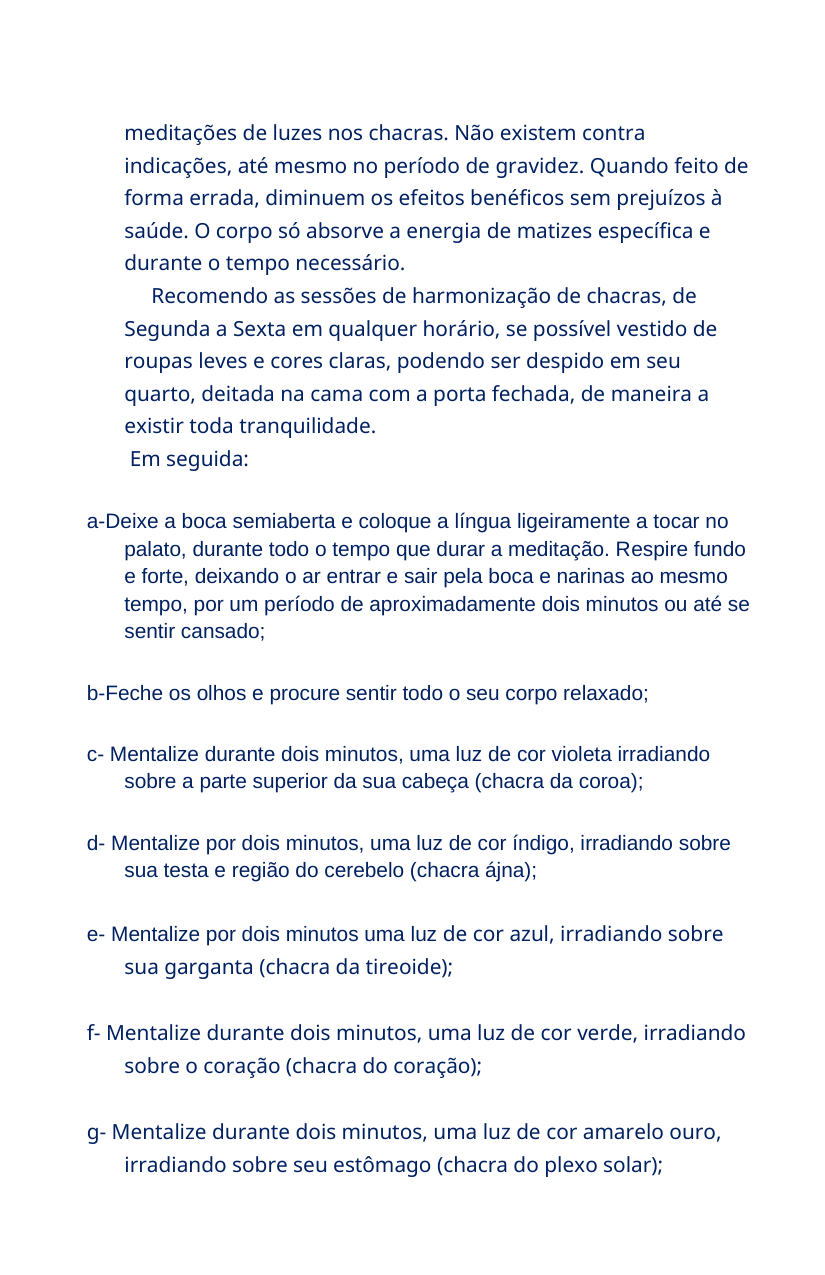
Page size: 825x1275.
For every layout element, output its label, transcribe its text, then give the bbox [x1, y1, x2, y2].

text b-Feche os olhos e procure sentir todo o seu corpo relaxado; [87, 681, 754, 704]
text g- Mentalize durante dois minutos, uma luz de cor amarelo ouro, irradiando sobre seu estômago (chacra do plexo solar); [87, 1117, 754, 1178]
text c- Mentalize durante dois minutos, uma luz de cor violeta irradiando sobre a parte superior da sua cabeça (chacra da coroa); [87, 742, 754, 793]
text e- Mentalize por dois minutos uma luz de cor azul, irradiando sobre sua garganta (chacra da tireoide); [87, 919, 754, 980]
text d- Mentalize por dois minutos, uma luz de cor índigo, irradiando sobre sua testa e região do cerebelo (chacra ájna); [87, 831, 754, 882]
text Em seguida: [124, 444, 754, 473]
text Recomendo as sessões de harmonização de chacras, de Segunda a Sexta em qualquer horário, se possível vestido de roupas leves e cores claras, podendo ser despido em seu quarto, deitada na cama com a porta fechada, de maneira a existir toda tranquilidade. [124, 281, 754, 440]
text f- Mentalize durante dois minutos, uma luz de cor verde, irradiando sobre o coração (chacra do coração); [87, 1018, 754, 1079]
text a-Deixe a boca semiaberta e coloque a língua ligeiramente a tocar no palato, durante todo o tempo que durar a meditação. Respire fundo e forte, deixando o ar entrar e sair pela boca e narinas ao mesmo tempo, por um período de aproximadamente dois minutos ou até se sentir cansado; [87, 509, 754, 643]
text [124, 118, 754, 277]
